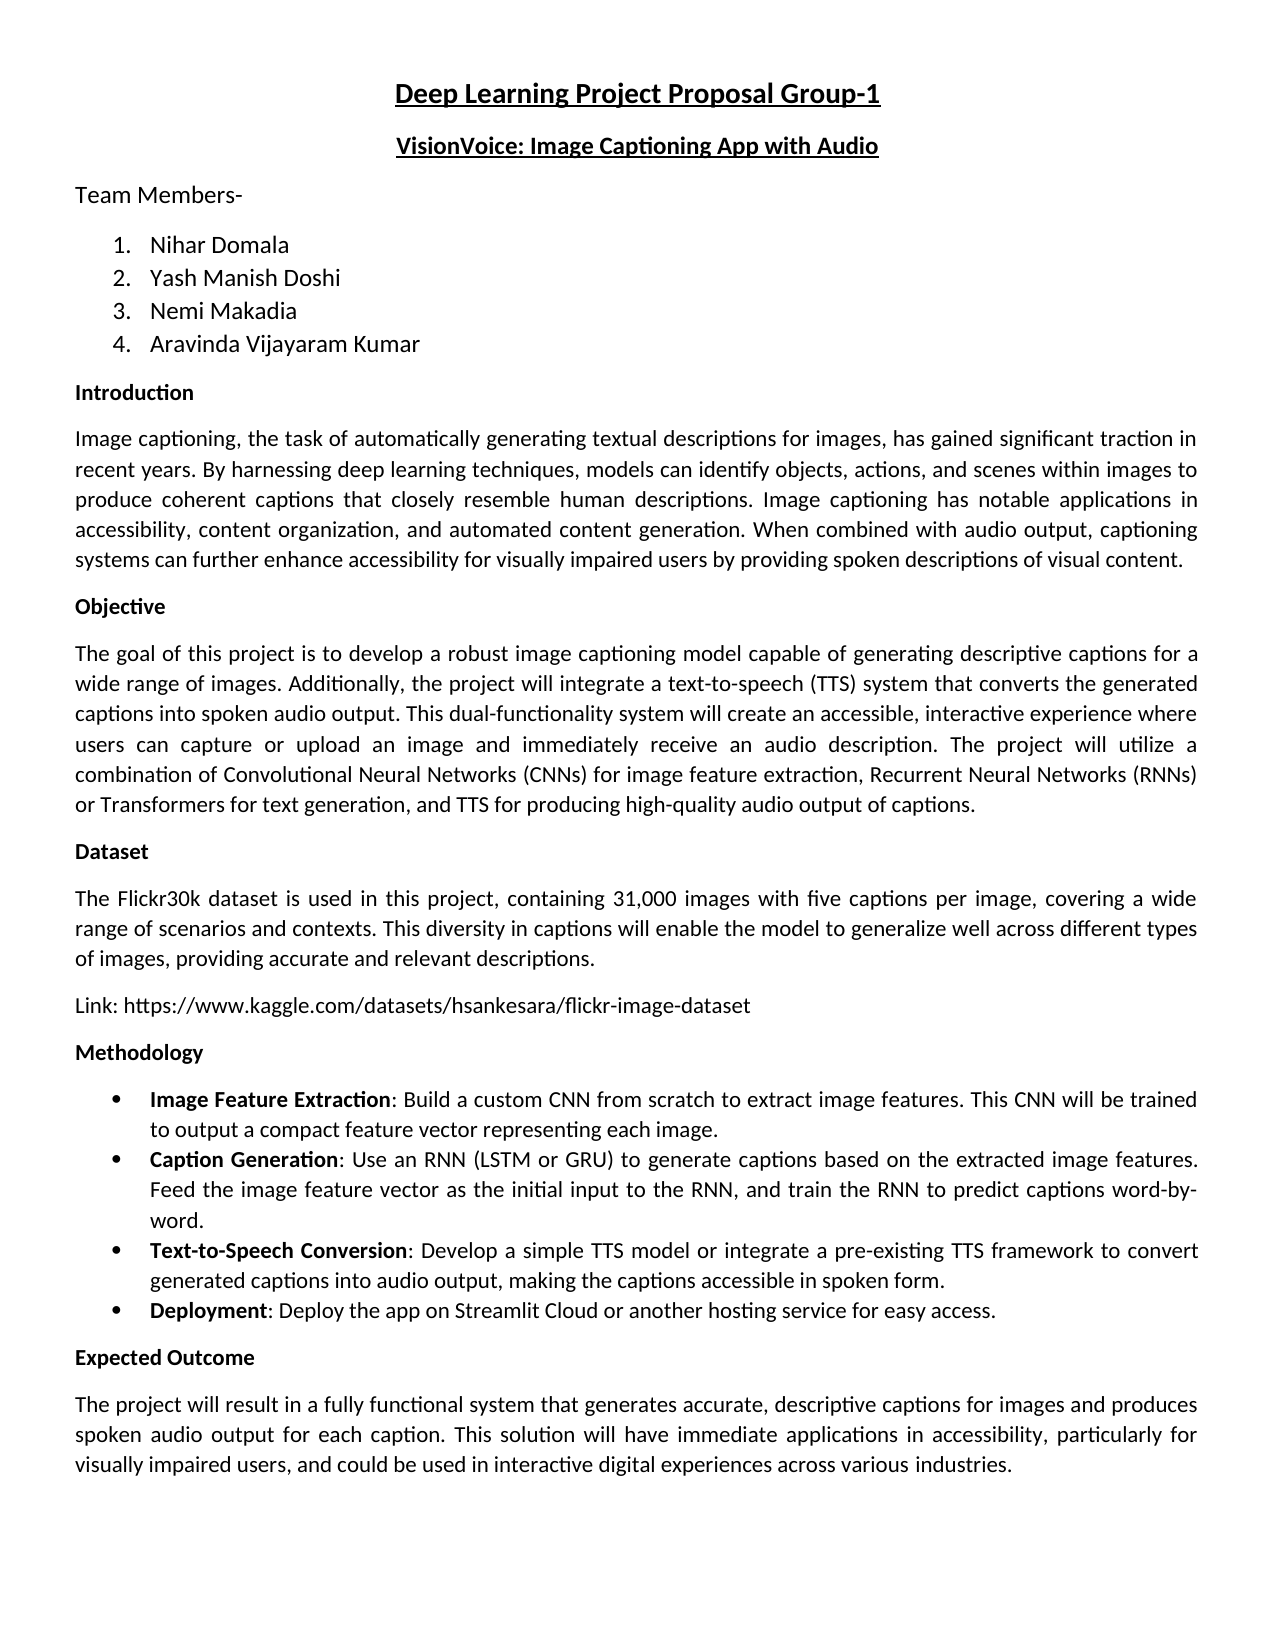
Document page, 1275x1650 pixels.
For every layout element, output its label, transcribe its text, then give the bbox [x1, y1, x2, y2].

list Image Feature Extraction: Build a custom CNN from scratch to extract image features. This CNN will be trained to output a compact feature vector representing each image. [112, 1085, 1200, 1143]
text Image captioning, the task of automatically generating textual descriptions for images, has gained significant traction in recent years. By harnessing deep learning techniques, models can identify objects, actions, and scenes within images to produce coherent captions that closely resemble human descriptions. Image captioning has notable applications in accessibility, content organization, and automated content generation. When combined with audio output, captioning systems can further enhance accessibility for visually impaired users by providing spoken descriptions of visual content. [75, 424, 1200, 573]
text The Flickr30k dataset is used in this project, containing 31,000 images with five captions per image, covering a wide range of scenarios and contexts. This diversity in captions will enable the model to generalize well across different types of images, providing accurate and relevant descriptions. [75, 884, 1200, 972]
text Objective [75, 592, 1200, 620]
text Team Members- [75, 180, 1200, 210]
text The project will result in a fully functional system that generates accurate, descriptive captions for images and produces spoken audio output for each caption. This solution will have immediate applications in accessibility, particularly for visually impaired users, and could be used in interactive digital experiences across various industries. [75, 1390, 1200, 1478]
list Caption Generation: Use an RNN (LSTM or GRU) to generate captions based on the extracted image features. Feed the image feature vector as the initial input to the RNN, and train the RNN to predict captions word-by-word. [112, 1145, 1200, 1234]
list Aravinda Vijayaram Kumar [112, 328, 1200, 358]
list Deployment: Deploy the app on Streamlit Cloud or another hosting service for easy access. [112, 1296, 1200, 1324]
list Yash Manish Doshi [112, 262, 1200, 293]
text Introduction [75, 378, 1200, 406]
list Nemi Makadia [112, 295, 1200, 326]
text Dataset [75, 837, 1200, 865]
list Nihar Domala [112, 229, 1200, 260]
text The goal of this project is to develop a robust image captioning model capable of generating descriptive captions for a wide range of images. Additionally, the project will integrate a text-to-speech (TTS) system that converts the generated captions into spoken audio output. This dual-functionality system will create an accessible, interactive experience where users can capture or upload an image and immediately receive an audio description. The project will utilize a combination of Convolutional Neural Networks (CNNs) for image feature extraction, Recurrent Neural Networks (RNNs) or Transformers for text generation, and TTS for producing high-quality audio output of captions. [75, 639, 1200, 818]
text Link: https://www.kaggle.com/datasets/hsankesara/flickr-image-dataset [75, 991, 1200, 1019]
text Expected Outcome [75, 1343, 1200, 1371]
list Text-to-Speech Conversion: Develop a simple TTS model or integrate a pre-existing TTS framework to convert generated captions into audio output, making the captions accessible in spoken form. [112, 1236, 1200, 1294]
text VisionVoice: Image Captioning App with Audio [75, 130, 1200, 161]
text Deep Learning Project Proposal Group-1 [75, 75, 1200, 111]
text Methodology [75, 1038, 1200, 1066]
